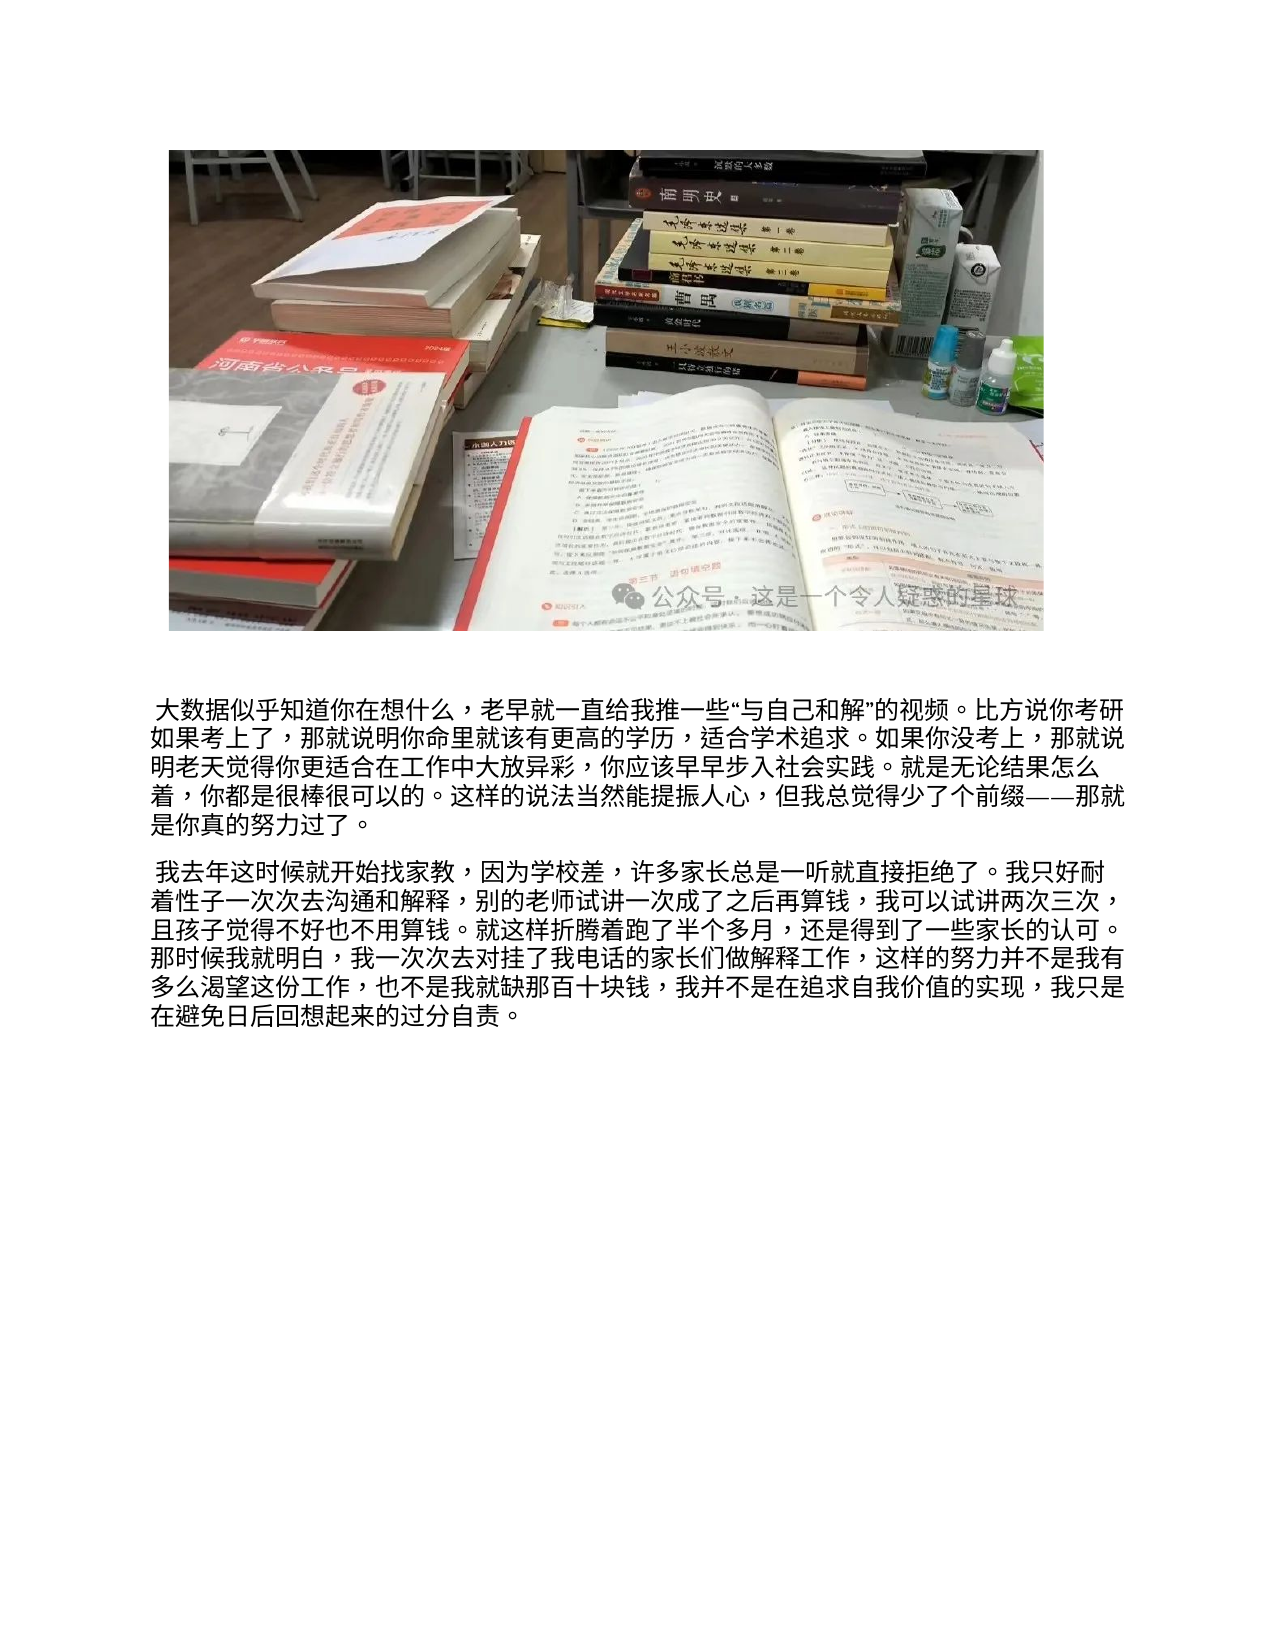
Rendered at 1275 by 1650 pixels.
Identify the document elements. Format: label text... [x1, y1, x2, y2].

text 我去年这时候就开始找家教，因为学校差，许多家长总是一听就直接拒绝了。我只好耐着性子一次次去沟通和解释，别的老师试讲一次成了之后再算钱，我可以试讲两次三次，且孩子觉得不好也不用算钱。就这样折腾着跑了半个多月，还是得到了一些家长的认可。那时候我就明白，我一次次去对挂了我电话的家长们做解释工作，这样的努力并不是我有多么渴望这份工作，也不是我就缺那百十块钱，我并不是在追求自我价值的实现，我只是在避免日后回想起来的过分自责。 [150, 859, 1125, 1032]
picture [168, 150, 1044, 631]
text 大数据似乎知道你在想什么，老早就一直给我推一些“与自己和解”的视频。比方说你考研如果考上了，那就说明你命里就该有更高的学历，适合学术追求。如果你没考上，那就说明老天觉得你更适合在工作中大放异彩，你应该早早步入社会实践。就是无论结果怎么着，你都是很棒很可以的。这样的说法当然能提振人心，但我总觉得少了个前缀——那就是你真的努力过了。 [150, 697, 1125, 840]
